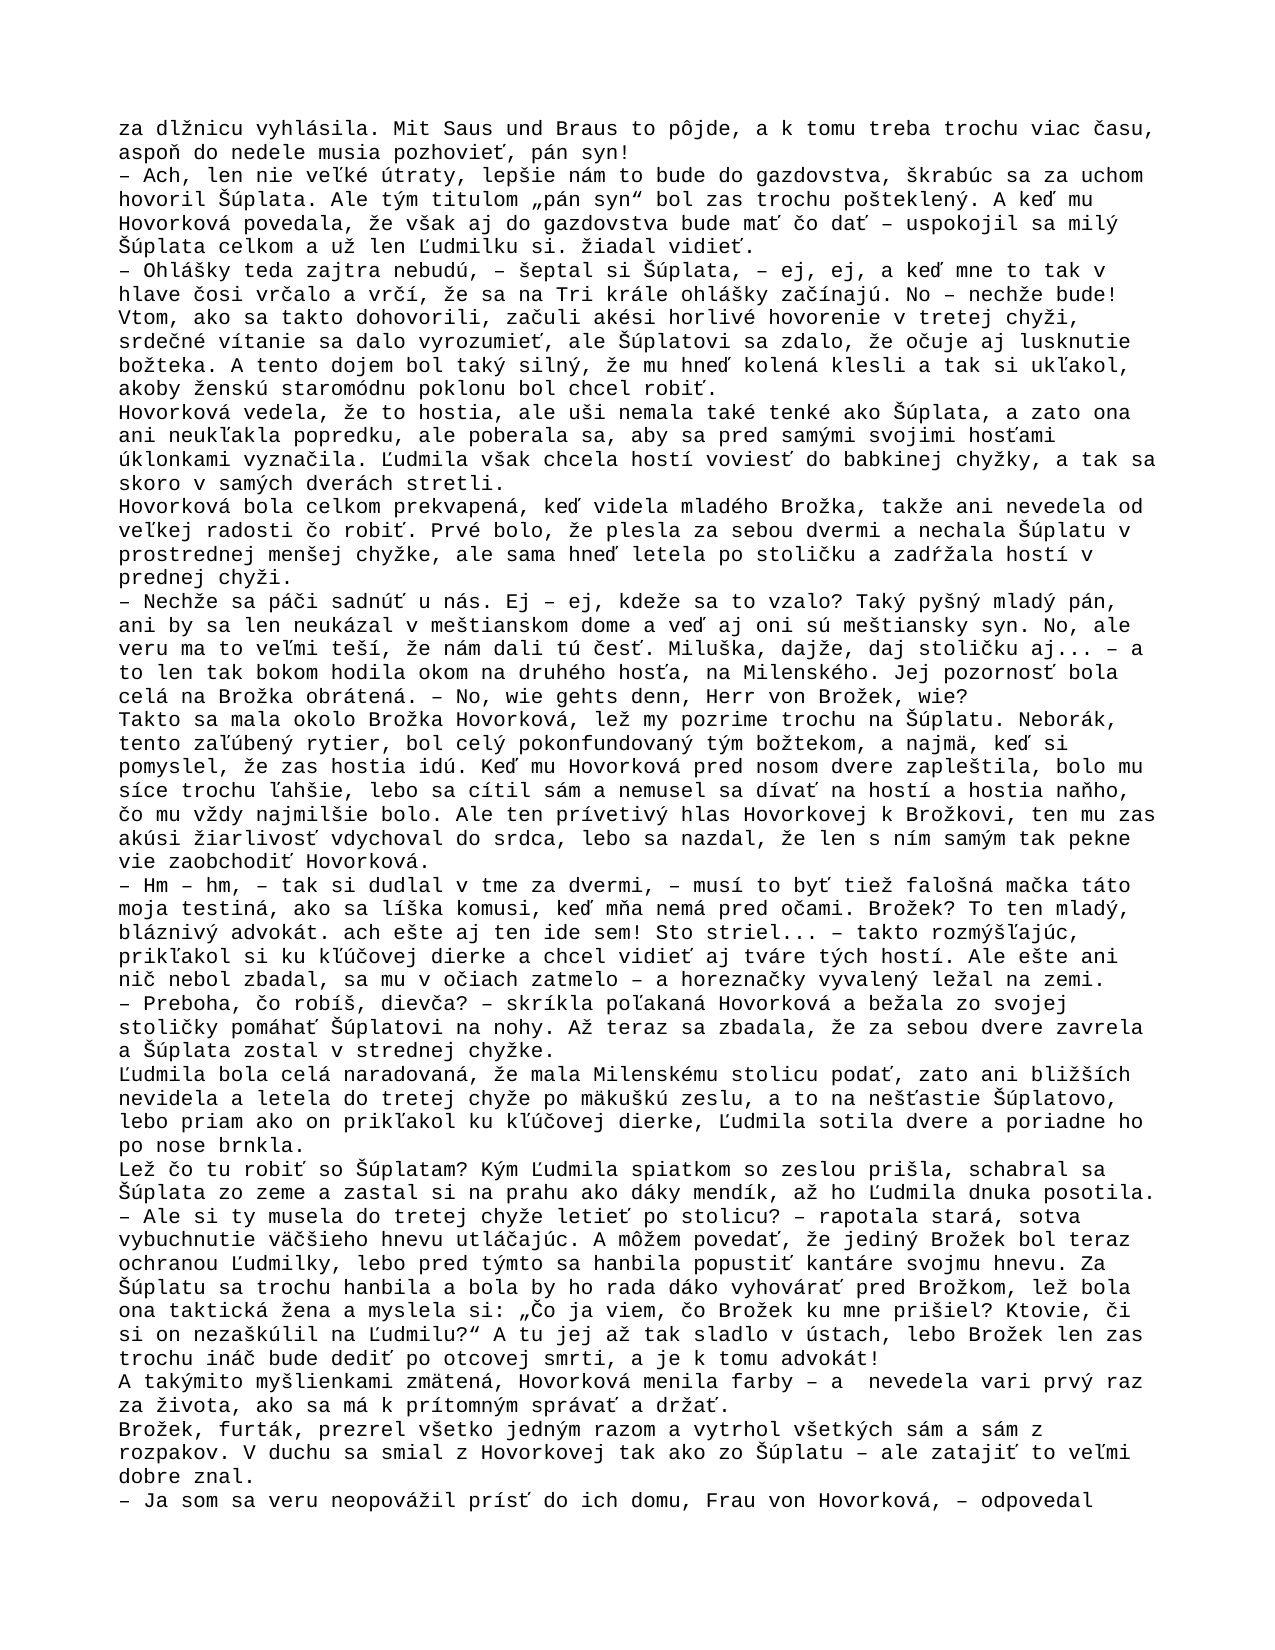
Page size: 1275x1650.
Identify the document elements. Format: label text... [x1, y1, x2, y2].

text Vtom, ako sa takto dohovorili, začuli akési horlivé hovorenie v tretej chyži, srdečné vítanie sa dalo vyrozumieť, ale Šúplatovi sa zdalo, že očuje aj lusknutie božteka. A tento dojem bol taký silný, že mu hneď kolená klesli a tak si ukľakol, akoby ženskú staromódnu poklonu bol chcel robiť. [118, 307, 1157, 402]
text Takto sa mala okolo Brožka Hovorková, lež my pozrime trochu na Šúplatu. Neborák, tento zaľúbený rytier, bol celý pokonfundovaný tým božtekom, a najmä, keď si pomyslel, že zas hostia idú. Keď mu Hovorková pred nosom dvere zapleštila, bolo mu síce trochu ľahšie, lebo sa cítil sám a nemusel sa dívať na hostí a hostia naňho, čo mu vždy najmilšie bolo. Ale ten prívetivý hlas Hovorkovej k Brožkovi, ten mu zas akúsi žiarlivosť vdychoval do srdca, lebo sa nazdal, že len s ním samým tak pekne vie zaobchodiť Hovorková. [118, 709, 1157, 875]
text Brožek, furták, prezrel všetko jedným razom a vytrhol všetkých sám a sám z rozpakov. V duchu sa smial z Hovorkovej tak ako zo Šúplatu – ale zatajiť to veľmi dobre znal. [118, 1419, 1157, 1489]
text Hovorková vedela, že to hostia, ale uši nemala také tenké ako Šúplata, a zato ona ani neukľakla popredku, ale poberala sa, aby sa pred samými svojimi hosťami úklonkami vyznačila. Ľudmila však chcela hostí voviesť do babkinej chyžky, a tak sa skoro v samých dverách stretli. [118, 402, 1157, 496]
text Lež čo tu robiť so Šúplatam? Kým Ľudmila spiatkom so zeslou prišla, schabral sa Šúplata zo zeme a zastal si na prahu ako dáky mendík, až ho Ľudmila dnuka posotila. [118, 1158, 1157, 1206]
text – Ale si ty musela do tretej chyže letieť po stolicu? – rapotala stará, sotva vybuchnutie väčšieho hnevu utláčajúc. A môžem povedať, že jediný Brožek bol teraz ochranou Ľudmilky, lebo pred týmto sa hanbila popustiť kantáre svojmu hnevu. Za Šúplatu sa trochu hanbila a bola by ho rada dáko vyhovárať pred Brožkom, lež bola ona taktická žena a myslela si: „Čo ja viem, čo Brožek ku mne prišiel? Ktovie, či si on nezaškúlil na Ľudmilu?“ A tu jej až tak sladlo v ústach, lebo Brožek len zas trochu ináč bude dediť po otcovej smrti, a je k tomu advokát! [118, 1206, 1157, 1371]
text – Ohlášky teda zajtra nebudú, – šeptal si Šúplata, – ej, ej, a keď mne to tak v hlave čosi vrčalo a vrčí, že sa na Tri krále ohlášky začínajú. No – nechže bude! [118, 260, 1157, 307]
text – Preboha, čo robíš, dievča? – skríkla poľakaná Hovorková a bežala zo svojej stoličky pomáhať Šúplatovi na nohy. Až teraz sa zbadala, že za sebou dvere zavrela a Šúplata zostal v strednej chyžke. [118, 993, 1157, 1064]
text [118, 118, 1157, 165]
text – Hm – hm, – tak si dudlal v tme za dvermi, – musí to byť tiež falošná mačka táto moja testiná, ako sa líška komusi, keď mňa nemá pred očami. Brožek? To ten mladý, bláznivý advokát. ach ešte aj ten ide sem! Sto striel... – takto rozmýšľajúc, prikľakol si ku kľúčovej dierke a chcel vidieť aj tváre tých hostí. Ale ešte ani nič nebol zbadal, sa mu v očiach zatmelo – a horeznačky vyvalený ležal na zemi. [118, 875, 1157, 993]
text Ľudmila bola celá naradovaná, že mala Milenskému stolicu podať, zato ani bližších nevidela a letela do tretej chyže po mäkuškú zeslu, a to na nešťastie Šúplatovo, lebo priam ako on prikľakol ku kľúčovej dierke, Ľudmila sotila dvere a poriadne ho po nose brnkla. [118, 1064, 1157, 1158]
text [118, 1489, 1157, 1513]
text A takýmito myšlienkami zmätená, Hovorková menila farby – a nevedela vari prvý raz za života, ako sa má k prítomným správať a držať. [118, 1371, 1157, 1419]
text Hovorková bola celkom prekvapená, keď videla mladého Brožka, takže ani nevedela od veľkej radosti čo robiť. Prvé bolo, že plesla za sebou dvermi a nechala Šúplatu v prostrednej menšej chyžke, ale sama hneď letela po stoličku a zadŕžala hostí v prednej chyži. [118, 496, 1157, 591]
text – Ach, len nie veľké útraty, lepšie nám to bude do gazdovstva, škrabúc sa za uchom hovoril Šúplata. Ale tým titulom „pán syn“ bol zas trochu pošteklený. A keď mu Hovorková povedala, že však aj do gazdovstva bude mať čo dať – uspokojil sa milý Šúplata celkom a už len Ľudmilku si. žiadal vidieť. [118, 165, 1157, 260]
text – Nechže sa páči sadnúť u nás. Ej – ej, kdeže sa to vzalo? Taký pyšný mladý pán, ani by sa len neukázal v meštianskom dome a veď aj oni sú meštiansky syn. No, ale veru ma to veľmi teší, že nám dali tú česť. Miluška, dajže, daj stoličku aj... – a to len tak bokom hodila okom na druhého hosťa, na Milenského. Jej pozornosť bola celá na Brožka obrátená. – No, wie gehts denn, Herr von Brožek, wie? [118, 591, 1157, 709]
